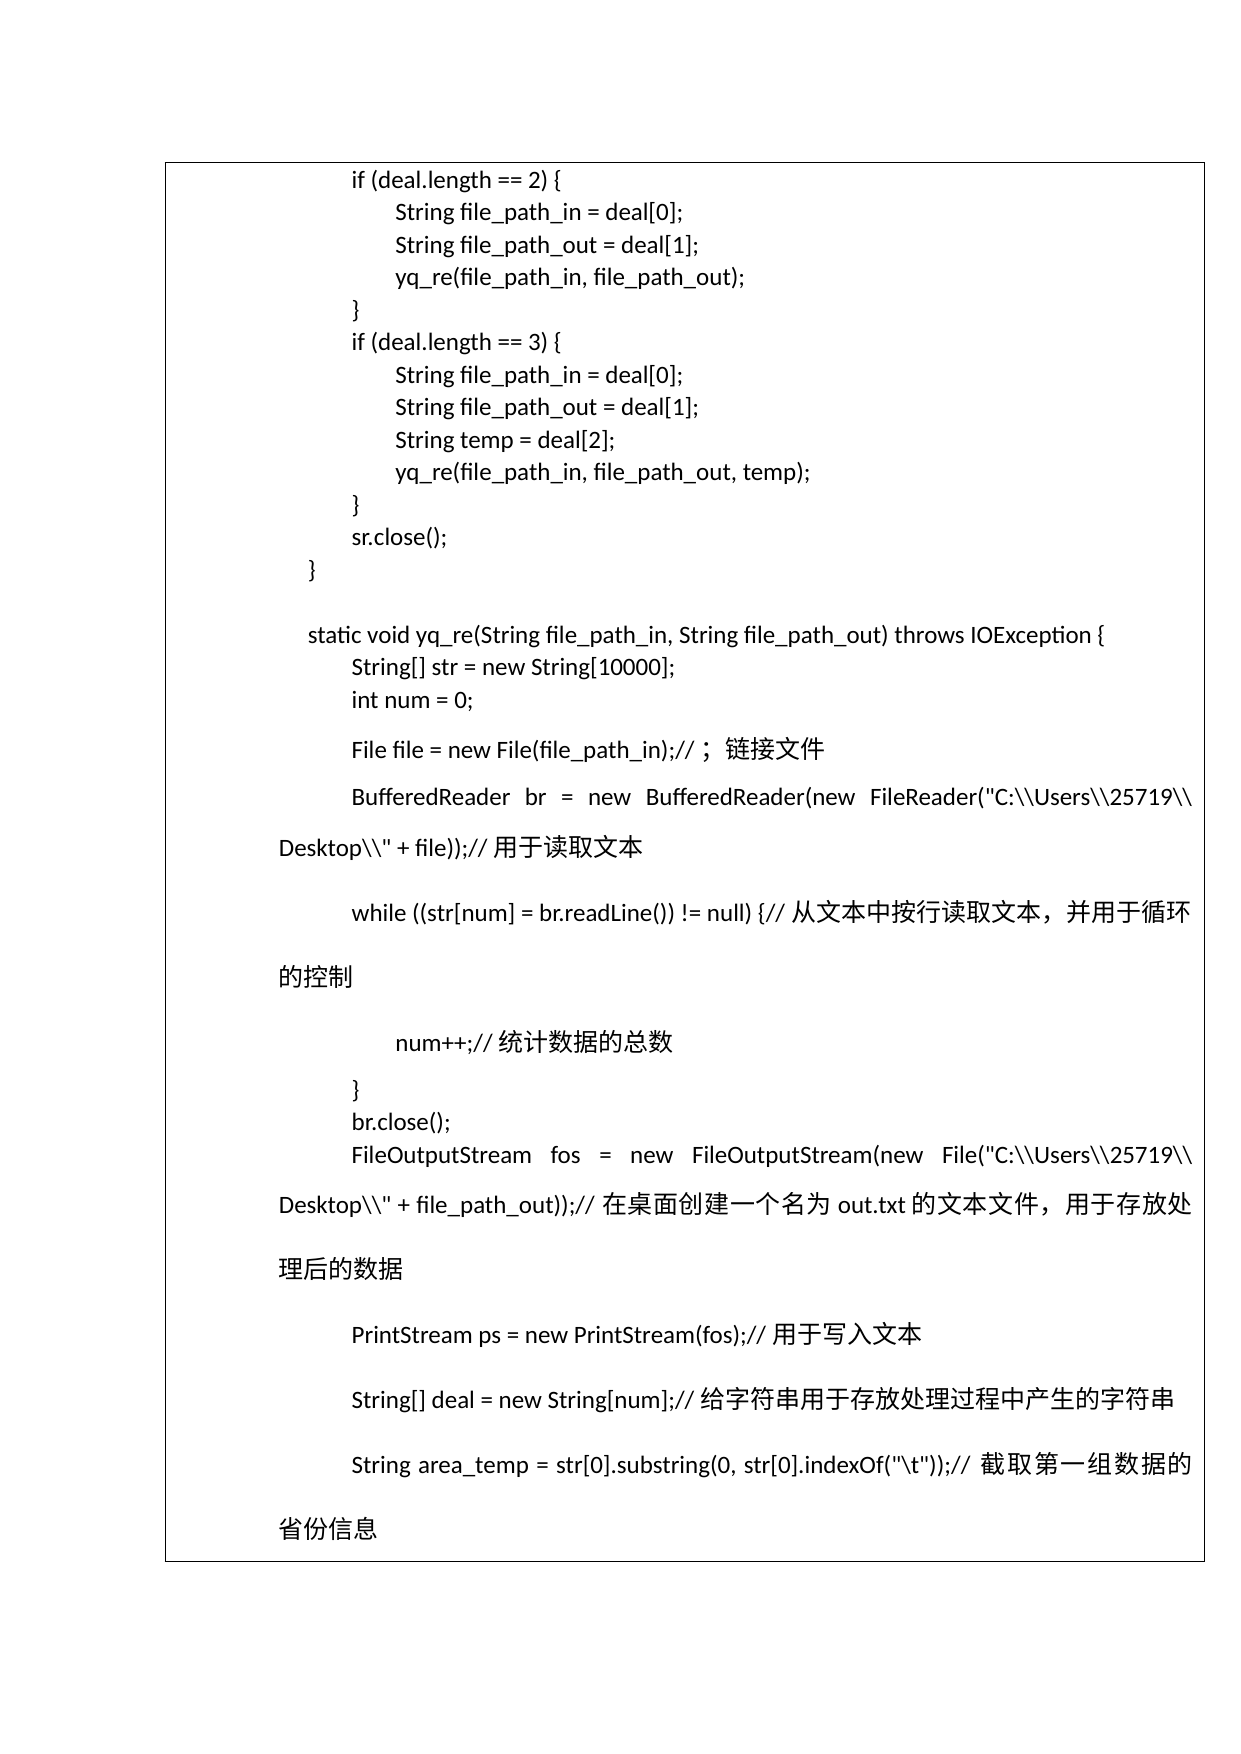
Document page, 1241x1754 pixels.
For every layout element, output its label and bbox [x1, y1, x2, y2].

table_cell [166, 163, 1204, 1561]
